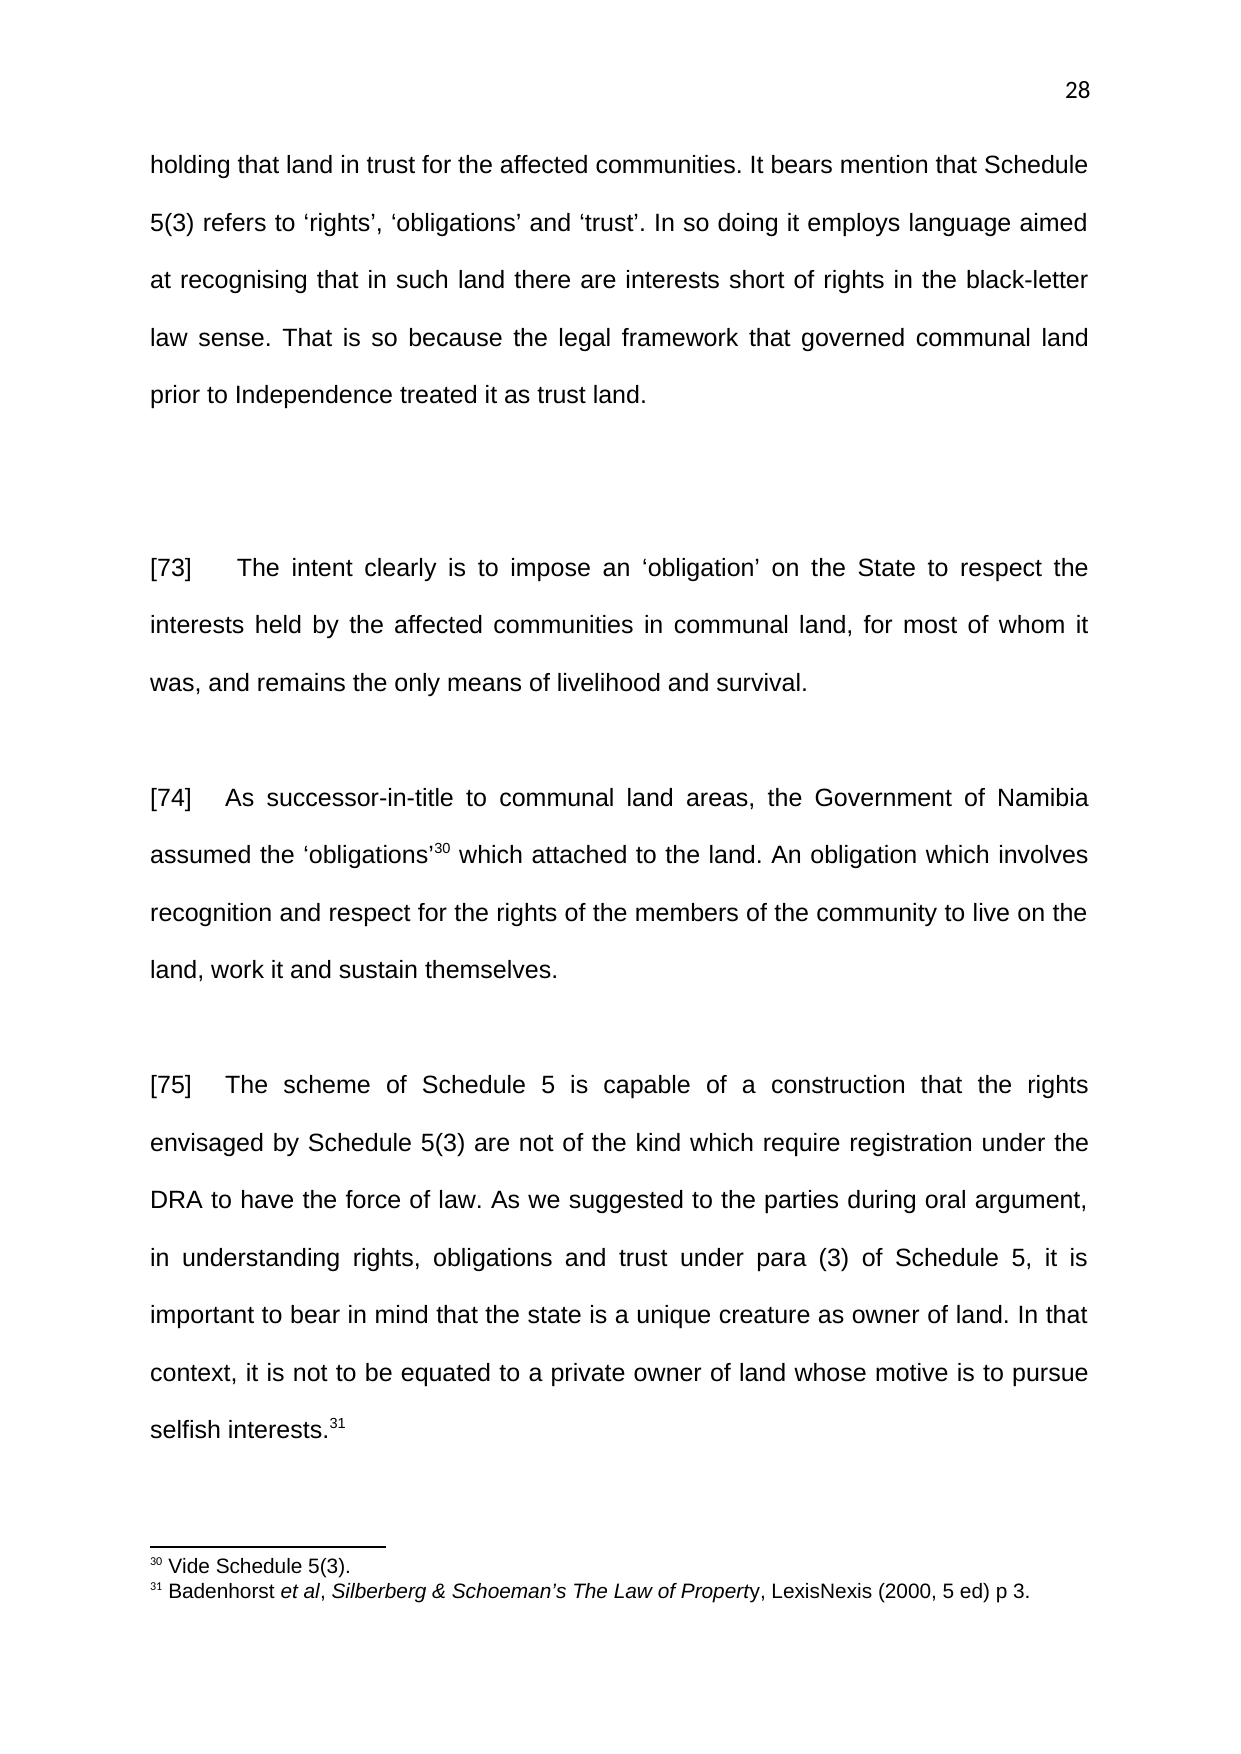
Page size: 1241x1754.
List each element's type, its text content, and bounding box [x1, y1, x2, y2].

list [150, 150, 1090, 409]
list The scheme of Schedule 5 is capable of a construction that the rights envisaged by Schedule 5(3) are not of the kind which require registration under the DRA to have the force of law. As we suggested to the parties during oral argument, in understanding rights, obligations and trust under para (3) of Schedule 5, it is important to bear in mind that the state is a unique creature as owner of land. In that context, it is not to be equated to a private owner of land whose motive is to pursue selfish interests. [150, 1070, 1090, 1444]
list As successor-in-title to communal land areas, the Government of Namibia assumed the ‘obligations’ which attached to the land. An obligation which involves recognition and respect for the rights of the members of the community to live on the land, work it and sustain themselves. [150, 782, 1090, 984]
list The intent clearly is to impose an ‘obligation’ on the State to respect the interests held by the affected communities in communal land, for most of whom it was, and remains the only means of livelihood and survival. [150, 552, 1090, 696]
